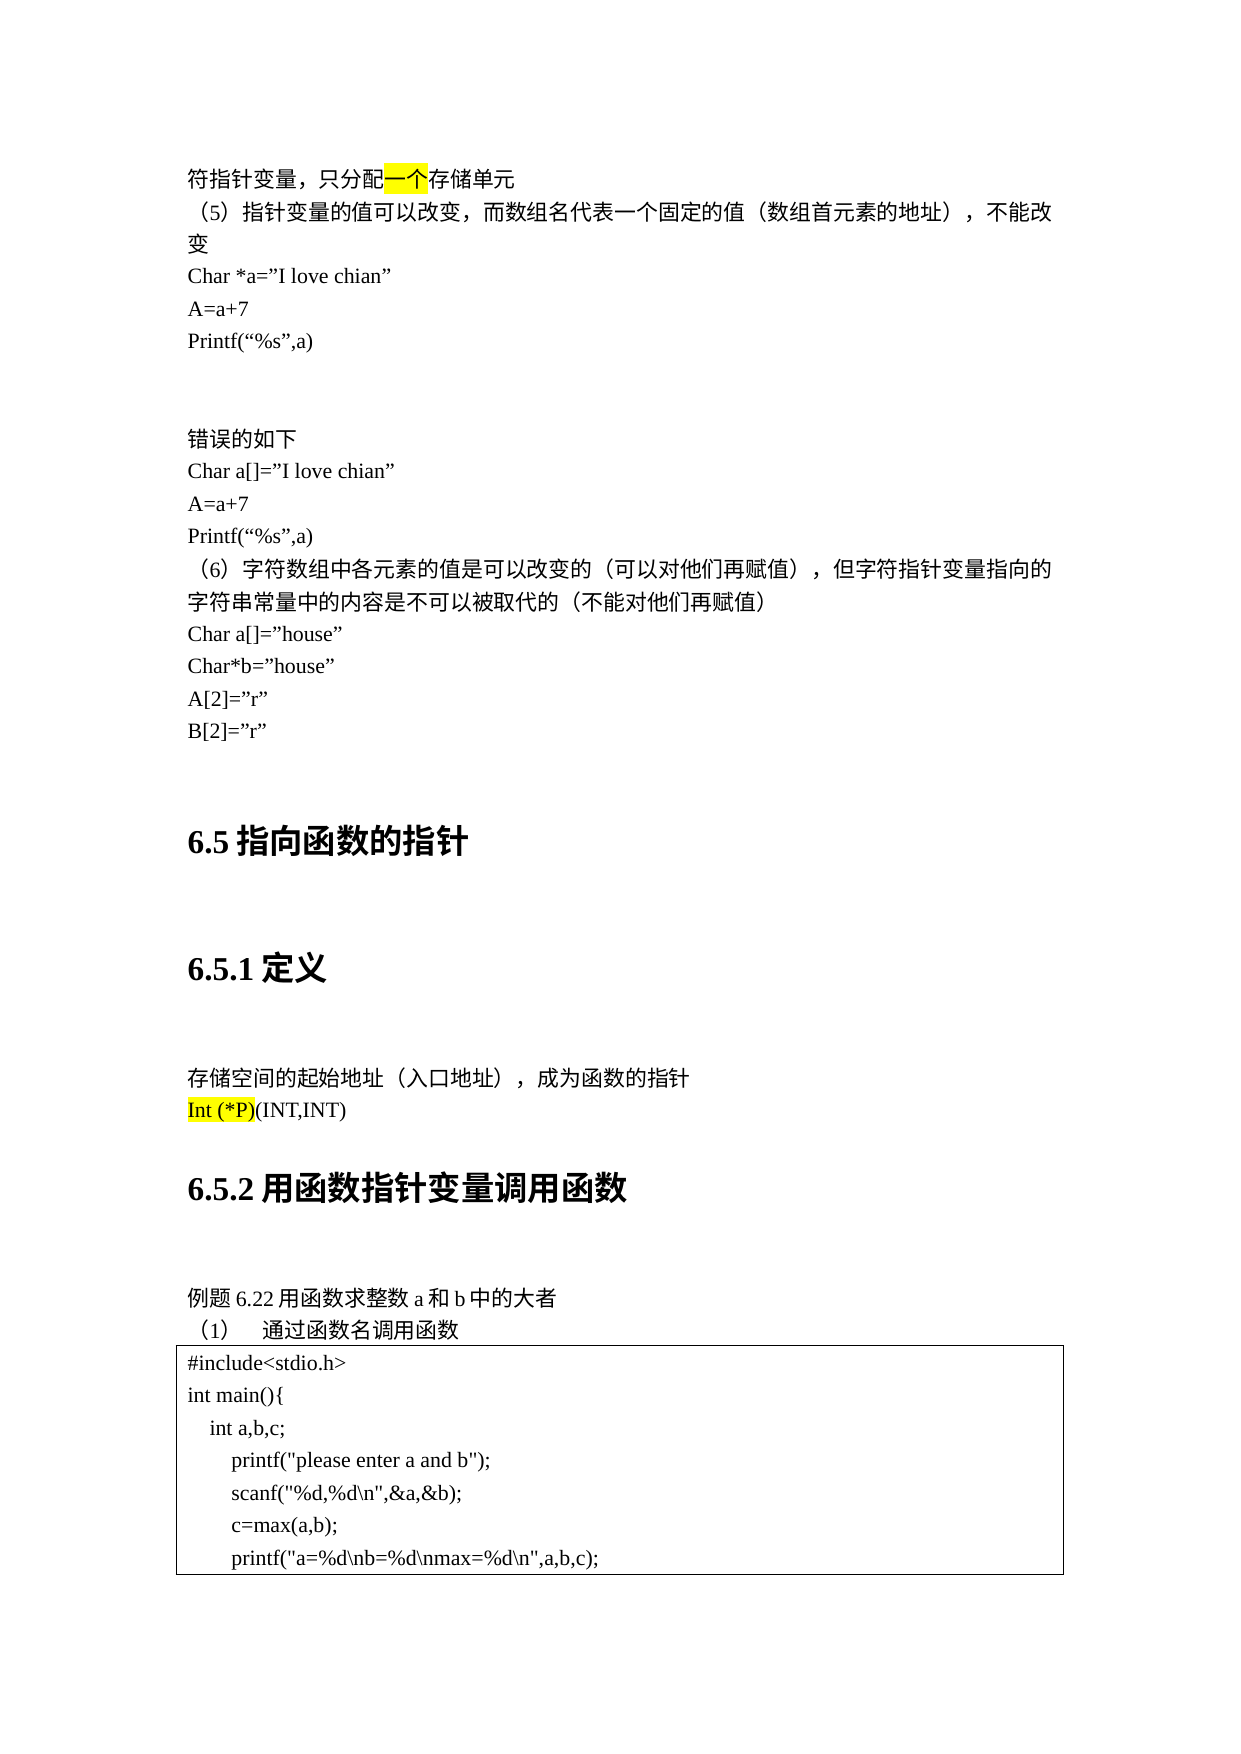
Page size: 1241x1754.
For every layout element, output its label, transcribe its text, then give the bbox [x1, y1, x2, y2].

text A=a+7 [187, 487, 1053, 519]
text 存储空间的起始地址（入口地址），成为函数的指针 [187, 1061, 1053, 1093]
text （5）指针变量的值可以改变，而数组名代表一个固定的值（数组首元素的地址），不能改变 [187, 194, 1053, 259]
list 通过函数名调用函数 [187, 1313, 1053, 1345]
text A=a+7 [187, 292, 1053, 324]
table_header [177, 1346, 1063, 1574]
text Char*b=”house” [187, 649, 1053, 682]
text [187, 162, 1053, 194]
text （6）字符数组中各元素的值是可以改变的（可以对他们再赋值），但字符指针变量指向的字符串常量中的内容是不可以被取代的（不能对他们再赋值） [187, 552, 1053, 617]
text Char a[]=”I love chian” [187, 454, 1053, 487]
subtitle 6.5指向函数的指针 [187, 807, 1053, 872]
text 错误的如下 [187, 422, 1053, 454]
text Char *a=”I love chian” [187, 259, 1053, 292]
text 例题6.22用函数求整数a和b中的大者 [187, 1280, 1053, 1313]
subtitle 6.5.2用函数指针变量调用函数 [187, 1153, 1053, 1218]
text B[2]=”r” [187, 714, 1053, 747]
text Printf(“%s”,a) [187, 519, 1053, 552]
text Int (*P)(INT,INT) [187, 1093, 1053, 1126]
text Printf(“%s”,a) [187, 324, 1053, 357]
text A[2]=”r” [187, 682, 1053, 714]
subtitle 6.5.1定义 [187, 934, 1053, 999]
text Char a[]=”house” [187, 617, 1053, 649]
